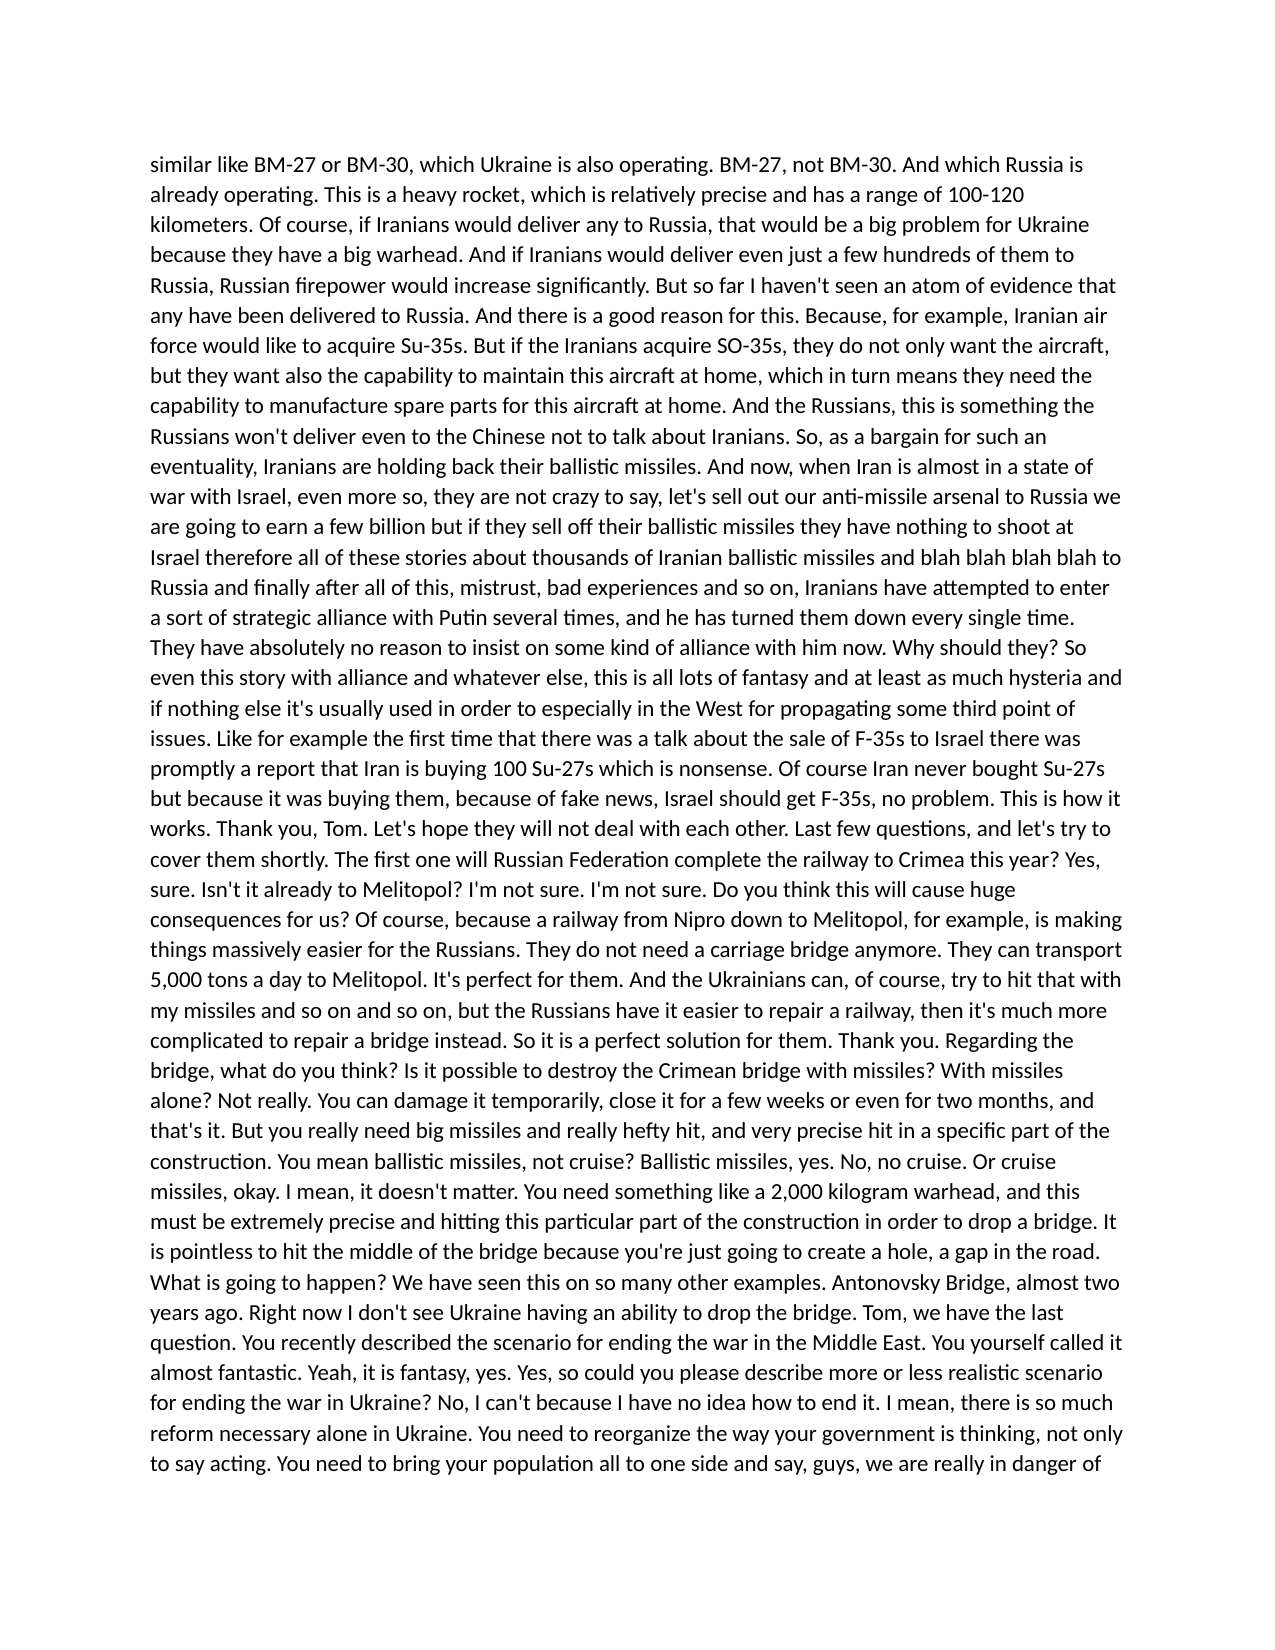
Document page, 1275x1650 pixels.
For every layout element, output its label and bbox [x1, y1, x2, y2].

text [150, 150, 1125, 1477]
